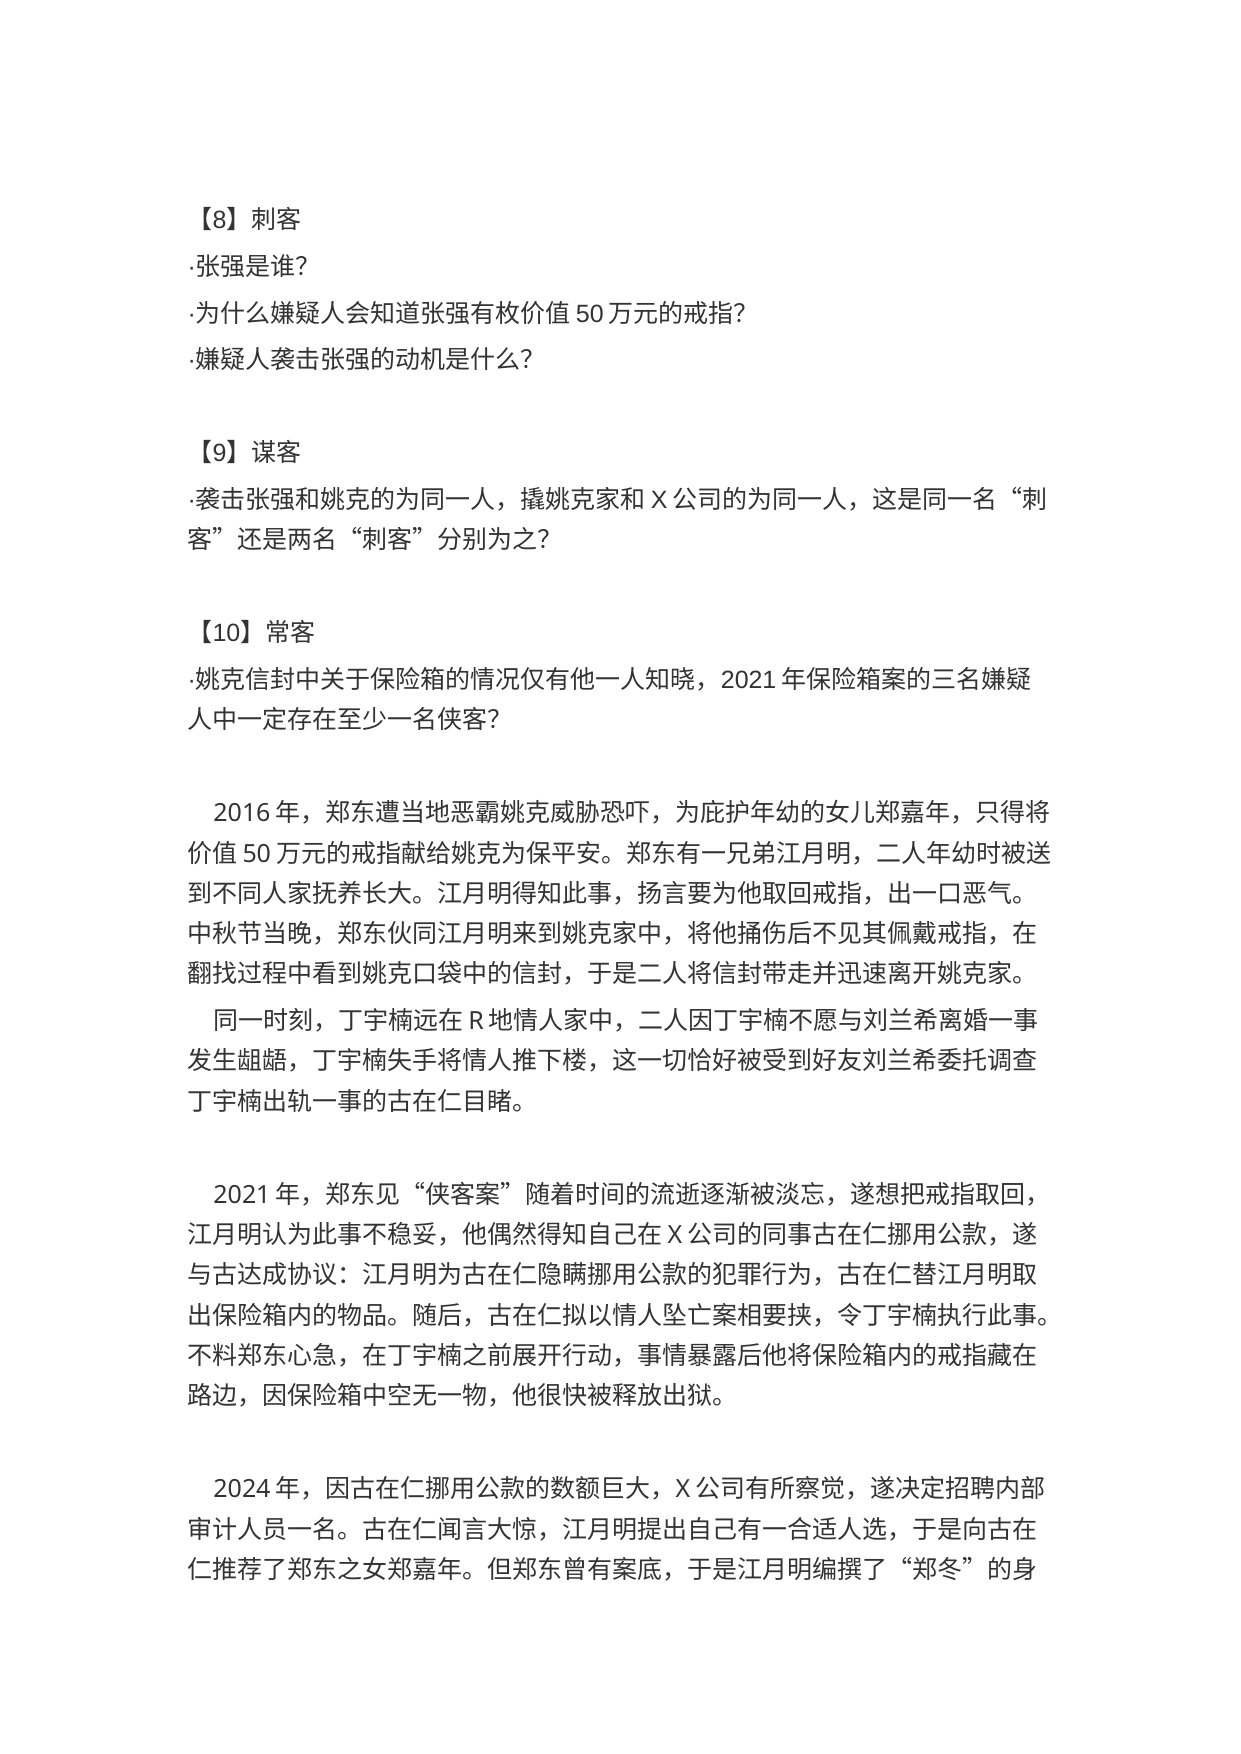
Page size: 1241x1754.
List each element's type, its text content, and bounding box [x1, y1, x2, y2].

list 2016年，郑东遭当地恶霸姚克威胁恐吓，为庇护年幼的女儿郑嘉年，只得将价值50万元的戒指献给姚克为保平安。郑东有一兄弟江月明，二人年幼时被送到不同人家抚养长大。江月明得知此事，扬言要为他取回戒指，出一口恶气。中秋节当晚，郑东伙同江月明来到姚克家中，将他捅伤后不见其佩戴戒指，在翻找过程中看到姚克口袋中的信封，于是二人将信封带走并迅速离开姚克家。 [187, 791, 1053, 992]
list 2021年，郑东见“侠客案”随着时间的流逝逐渐被淡忘，遂想把戒指取回，江月明认为此事不稳妥，他偶然得知自己在X公司的同事古在仁挪用公款，遂与古达成协议：江月明为古在仁隐瞒挪用公款的犯罪行为，古在仁替江月明取出保险箱内的物品。随后，古在仁拟以情人坠亡案相要挟，令丁宇楠执行此事。不料郑东心急，在丁宇楠之前展开行动，事情暴露后他将保险箱内的戒指藏在路边，因保险箱中空无一物，他很快被释放出狱。 [187, 1172, 1053, 1414]
list 同一时刻，丁宇楠远在R地情人家中，二人因丁宇楠不愿与刘兰希离婚一事发生龃龉，丁宇楠失手将情人推下楼，这一切恰好被受到好友刘兰希委托调查丁宇楠出轨一事的古在仁目睹。 [187, 998, 1053, 1119]
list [187, 1467, 1053, 1588]
text 【10】常客 [187, 611, 1053, 651]
text ·为什么嫌疑人会知道张强有枚价值50万元的戒指？ [187, 291, 1053, 331]
text ·张强是谁？ [187, 244, 1053, 285]
text ·嫌疑人袭击张强的动机是什么？ [187, 338, 1053, 378]
text ·袭击张强和姚克的为同一人，撬姚克家和X公司的为同一人，这是同一名“刺客”还是两名“刺客”分别为之？ [187, 477, 1053, 558]
text ·姚克信封中关于保险箱的情况仅有他一人知晓，2021年保险箱案的三名嫌疑人中一定存在至少一名侠客？ [187, 657, 1053, 738]
text 【8】刺客 [187, 198, 1053, 238]
text 【9】谋客 [187, 431, 1053, 471]
